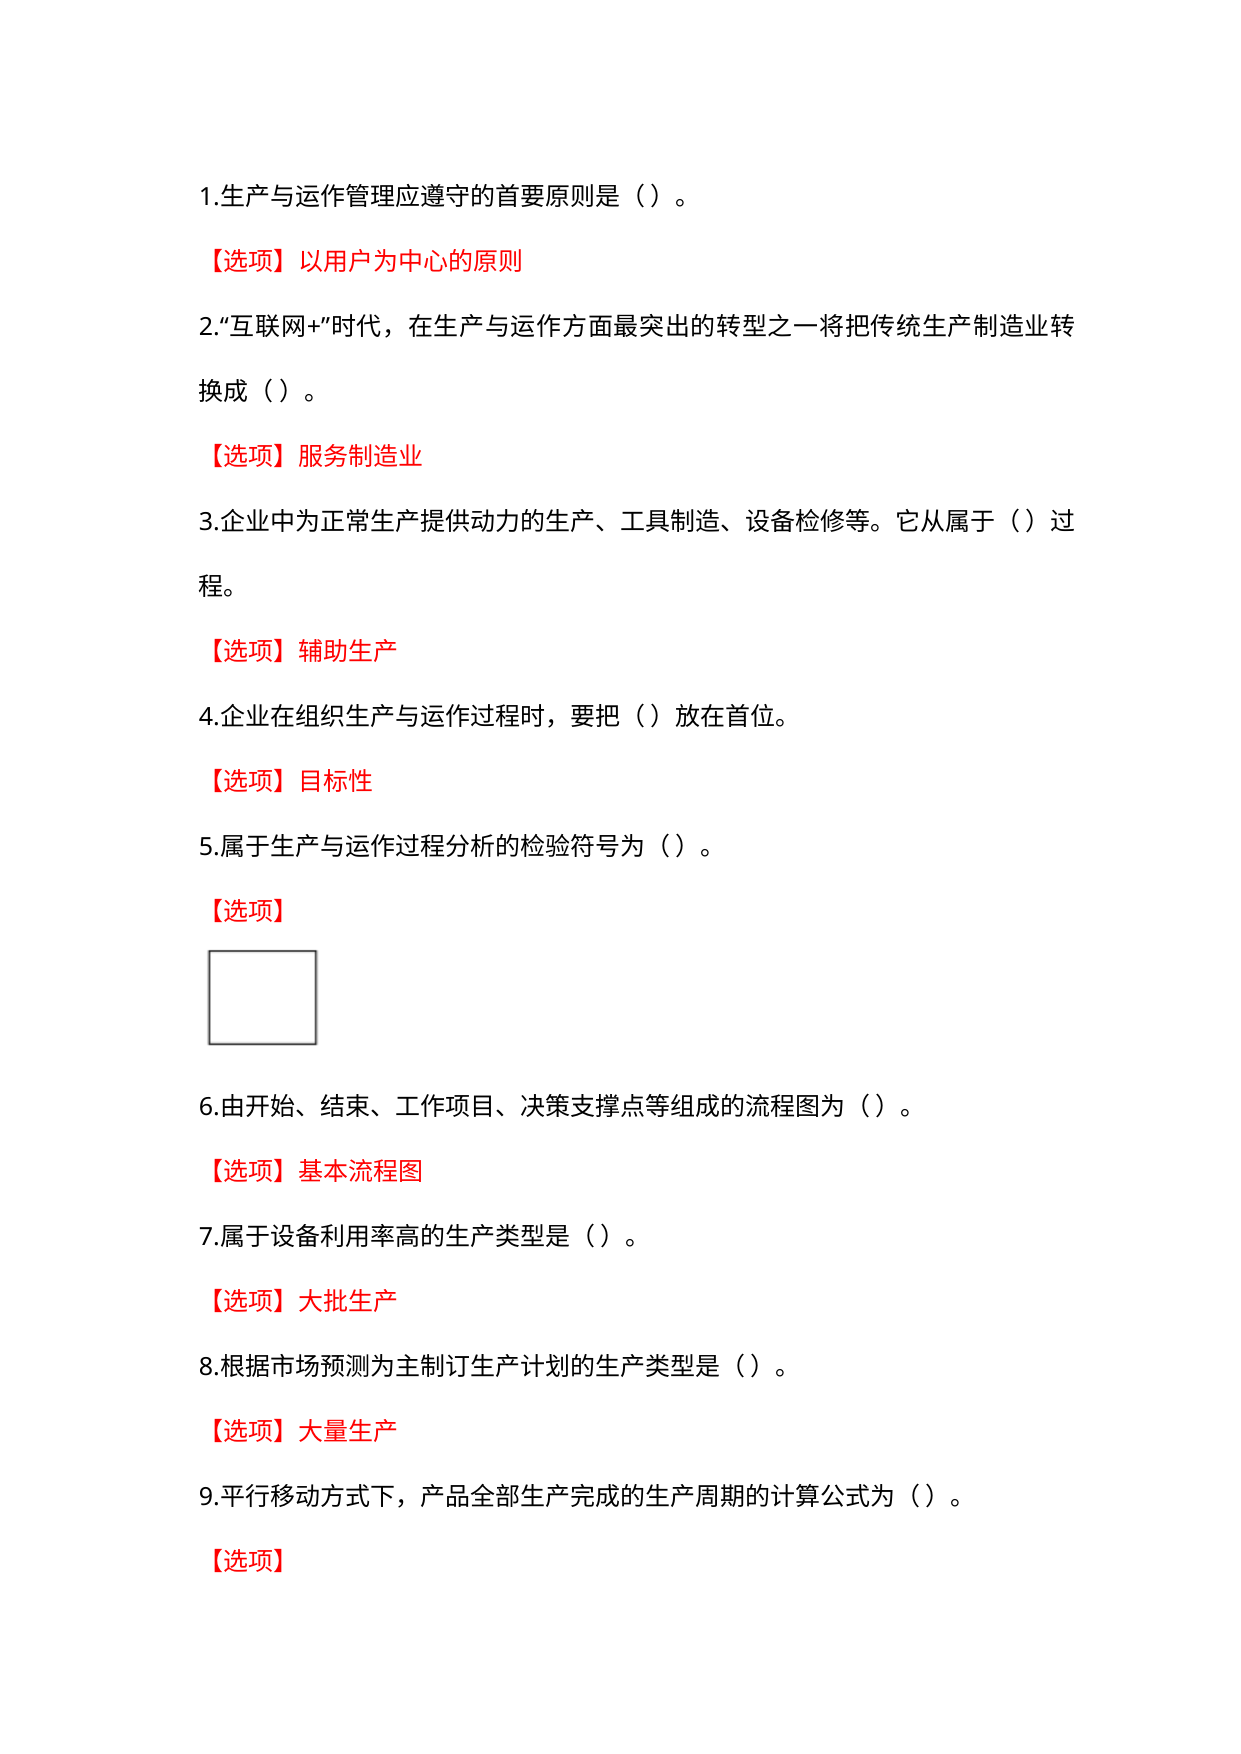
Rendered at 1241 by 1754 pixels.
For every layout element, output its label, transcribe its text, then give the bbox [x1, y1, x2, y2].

table_cell 【选项】以用户为中心的原则 [188, 227, 1087, 292]
table_cell 4.企业在组织生产与运作过程时，要把（ ）放在首位。 [188, 682, 1087, 747]
picture [198, 942, 331, 1058]
table_cell 8.根据市场预测为主制订生产计划的生产类型是（ ）。 [188, 1332, 1087, 1397]
table_cell 【选项】大量生产 [188, 1397, 1087, 1462]
table_cell 【选项】大批生产 [188, 1267, 1087, 1332]
table_cell 2.“互联网+”时代，在生产与运作方面最突出的转型之一将把传统生产制造业转换成（ ）。 [188, 292, 1087, 422]
table_cell 【选项】 [188, 1527, 1087, 1592]
table_cell 9.平行移动方式下，产品全部生产完成的生产周期的计算公式为（ ）。 [188, 1462, 1087, 1527]
table_cell 【选项】辅助生产 [188, 617, 1087, 682]
table_cell 3.企业中为正常生产提供动力的生产、工具制造、设备检修等。它从属于（ ）过程。 [188, 487, 1087, 617]
table_cell 7.属于设备利用率高的生产类型是（ ）。 [188, 1202, 1087, 1267]
table_cell 【选项】目标性 [188, 747, 1087, 812]
table_cell 5.属于生产与运作过程分析的检验符号为（ ）。 [188, 812, 1087, 877]
table_cell 【选项】基本流程图 [188, 1137, 1087, 1202]
table_cell [188, 942, 1087, 1072]
table_cell 【选项】 [188, 877, 1087, 942]
table_cell 6.由开始、结束、工作项目、决策支撑点等组成的流程图为（ ）。 [188, 1072, 1087, 1137]
table_header 1.生产与运作管理应遵守的首要原则是（ ）。 [188, 162, 1087, 227]
table_cell 【选项】服务制造业 [188, 422, 1087, 487]
